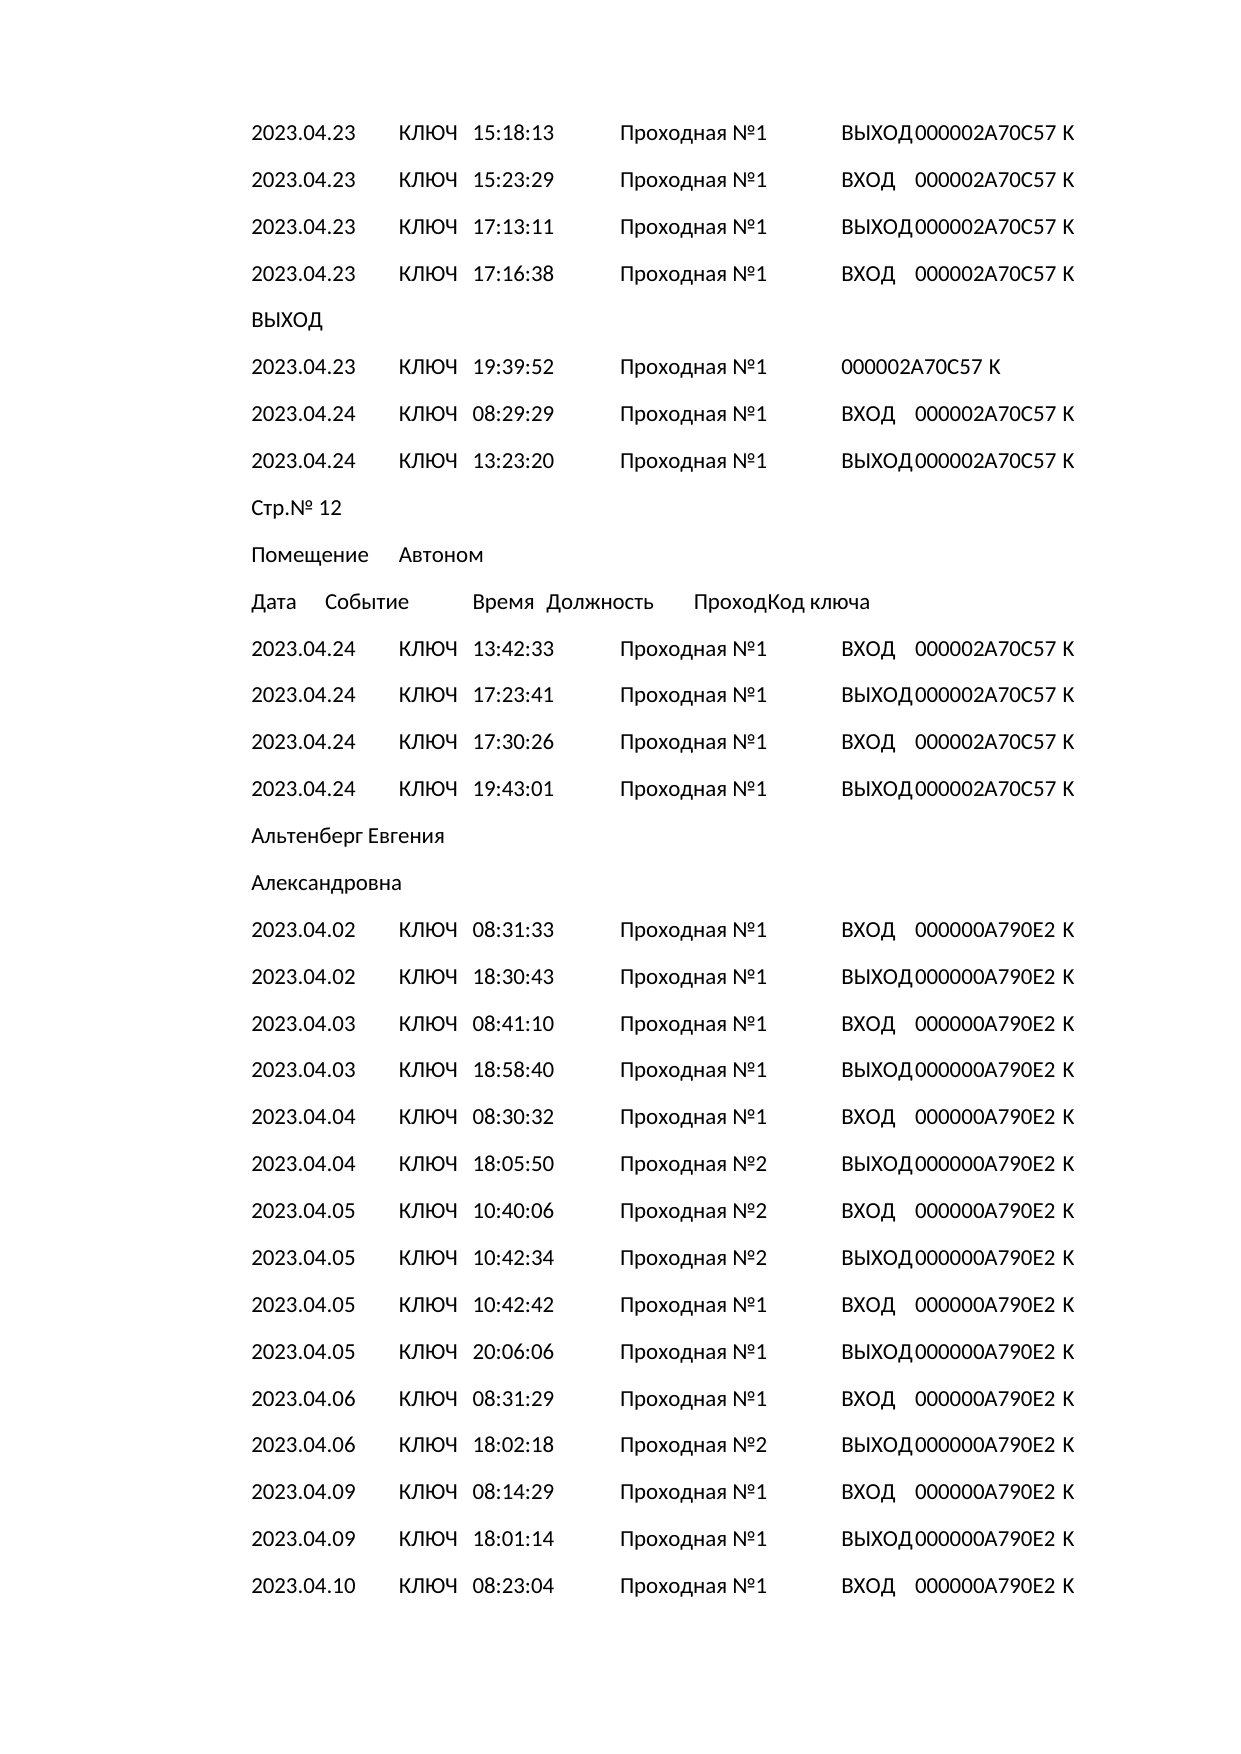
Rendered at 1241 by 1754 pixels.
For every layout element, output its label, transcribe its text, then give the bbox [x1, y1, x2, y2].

text 2023.04.05 КЛЮЧ 10:40:06 Проходная №2 ВХОД 000000A790E2 K [177, 1196, 1152, 1224]
text 2023.04.03 КЛЮЧ 08:41:10 Проходная №1 ВХОД 000000A790E2 K [177, 1009, 1152, 1037]
text 2023.04.23 КЛЮЧ 17:13:11 Проходная №1 ВЫХОД 000002A70C57 K [177, 212, 1152, 240]
text 2023.04.10 КЛЮЧ 08:23:04 Проходная №1 ВХОД 000000A790E2 K [177, 1571, 1152, 1599]
text 2023.04.24 КЛЮЧ 13:42:33 Проходная №1 ВХОД 000002A70C57 K [177, 634, 1152, 662]
text 2023.04.09 КЛЮЧ 18:01:14 Проходная №1 ВЫХОД 000000A790E2 K [177, 1524, 1152, 1552]
text 2023.04.05 КЛЮЧ 10:42:34 Проходная №2 ВЫХОД 000000A790E2 K [177, 1243, 1152, 1271]
text 2023.04.05 КЛЮЧ 10:42:42 Проходная №1 ВХОД 000000A790E2 K [177, 1290, 1152, 1318]
text 2023.04.24 КЛЮЧ 17:23:41 Проходная №1 ВЫХОД 000002A70C57 K [177, 681, 1152, 709]
text 2023.04.23 КЛЮЧ 15:18:13 Проходная №1 ВЫХОД 000002A70C57 K [177, 118, 1152, 146]
text 2023.04.06 КЛЮЧ 08:31:29 Проходная №1 ВХОД 000000A790E2 K [177, 1384, 1152, 1412]
text 2023.04.05 КЛЮЧ 20:06:06 Проходная №1 ВЫХОД 000000A790E2 K [177, 1337, 1152, 1365]
text ВЫХОД [177, 306, 1152, 334]
text 2023.04.04 КЛЮЧ 18:05:50 Проходная №2 ВЫХОД 000000A790E2 K [177, 1149, 1152, 1177]
text 2023.04.24 КЛЮЧ 19:43:01 Проходная №1 ВЫХОД 000002A70C57 K [177, 774, 1152, 802]
text Дата Событие Время Должность Проход Код ключа [177, 587, 1152, 615]
text 2023.04.03 КЛЮЧ 18:58:40 Проходная №1 ВЫХОД 000000A790E2 K [177, 1056, 1152, 1084]
text 2023.04.24 КЛЮЧ 17:30:26 Проходная №1 ВХОД 000002A70C57 K [177, 727, 1152, 756]
text 2023.04.02 КЛЮЧ 08:31:33 Проходная №1 ВХОД 000000A790E2 K [177, 915, 1152, 943]
text 2023.04.02 КЛЮЧ 18:30:43 Проходная №1 ВЫХОД 000000A790E2 K [177, 962, 1152, 990]
text 2023.04.24 КЛЮЧ 13:23:20 Проходная №1 ВЫХОД 000002A70C57 K [177, 446, 1152, 474]
text 2023.04.06 КЛЮЧ 18:02:18 Проходная №2 ВЫХОД 000000A790E2 K [177, 1431, 1152, 1459]
text Стр.№ 12 [177, 493, 1152, 521]
text 2023.04.09 КЛЮЧ 08:14:29 Проходная №1 ВХОД 000000A790E2 K [177, 1477, 1152, 1506]
text 2023.04.23 КЛЮЧ 15:23:29 Проходная №1 ВХОД 000002A70C57 K [177, 165, 1152, 193]
text Александровна [177, 868, 1152, 896]
text 2023.04.23 КЛЮЧ 17:16:38 Проходная №1 ВХОД 000002A70C57 K [177, 259, 1152, 287]
text Альтенберг Евгения [177, 821, 1152, 849]
text 2023.04.23 КЛЮЧ 19:39:52 Проходная №1 000002A70C57 K [177, 352, 1152, 381]
text 2023.04.24 КЛЮЧ 08:29:29 Проходная №1 ВХОД 000002A70C57 K [177, 399, 1152, 427]
text Помещение Автоном [177, 540, 1152, 568]
text 2023.04.04 КЛЮЧ 08:30:32 Проходная №1 ВХОД 000000A790E2 K [177, 1102, 1152, 1131]
